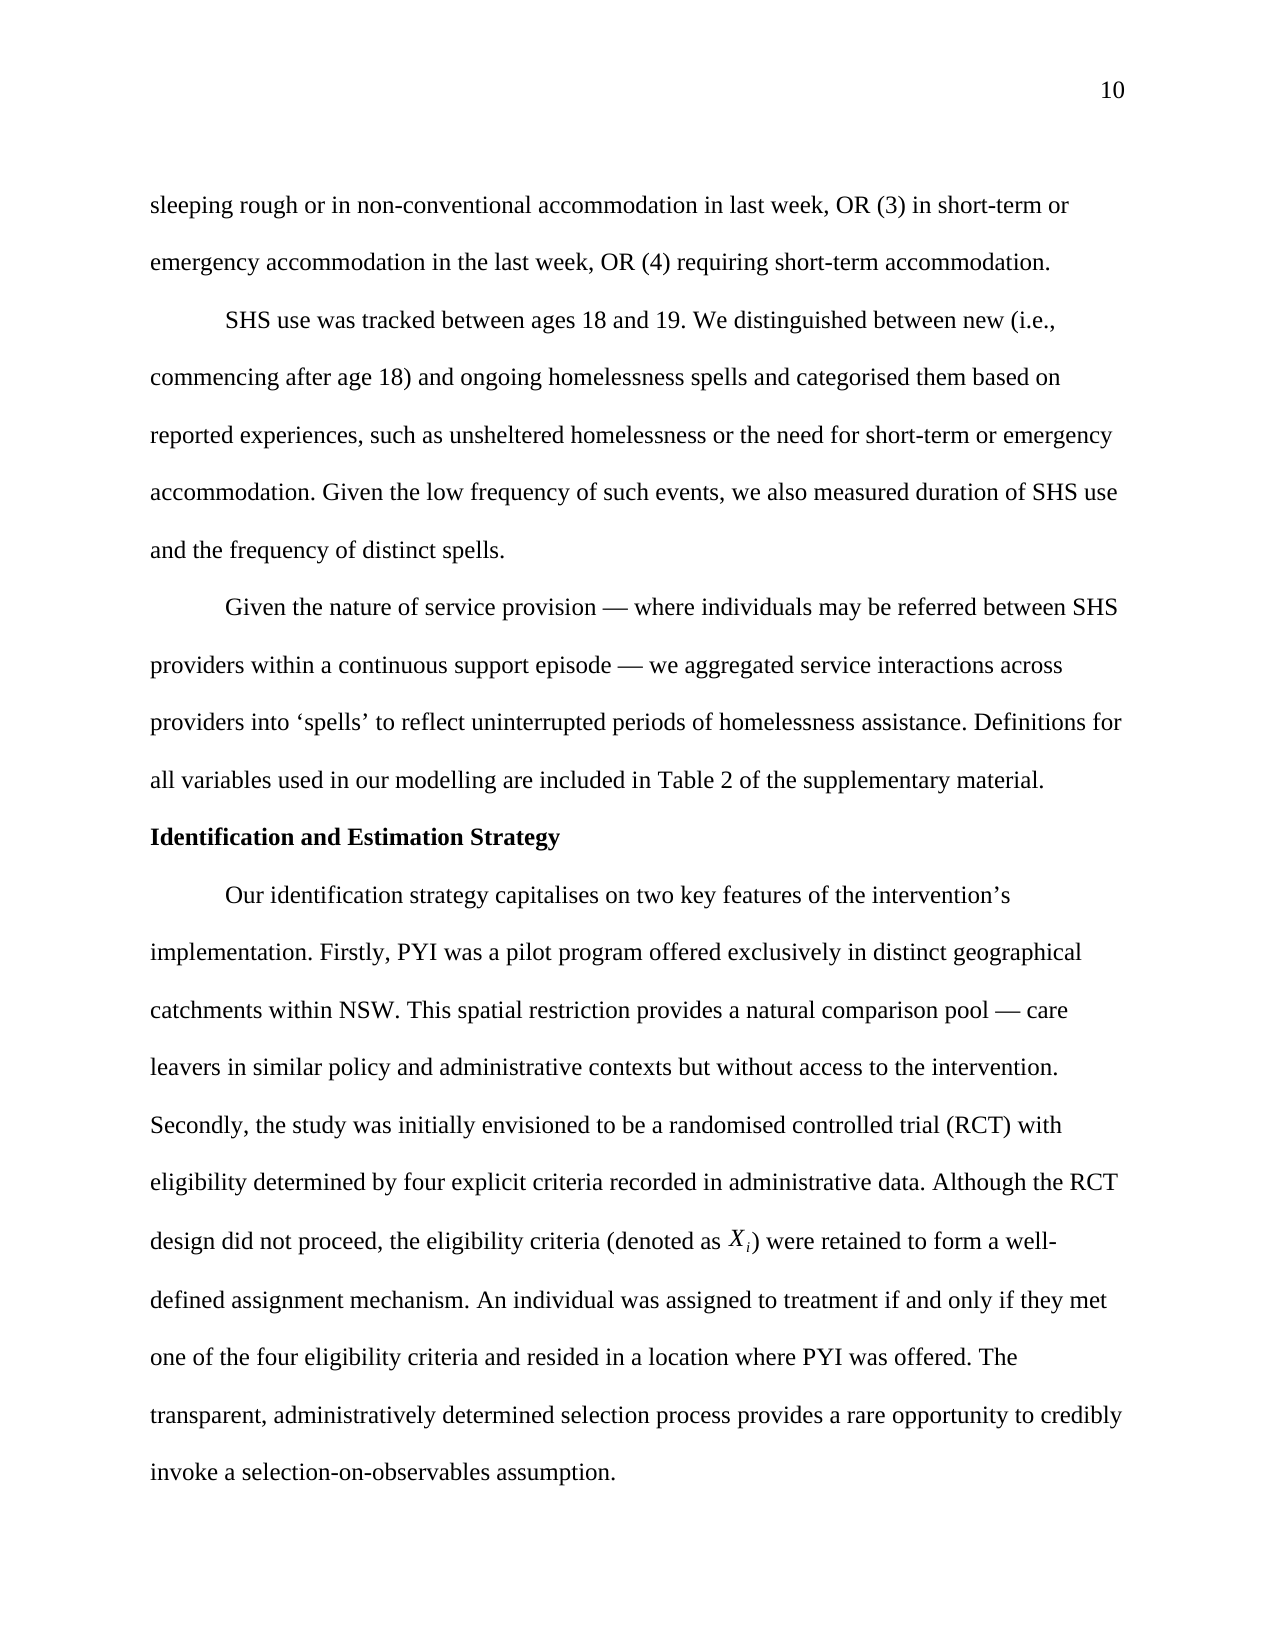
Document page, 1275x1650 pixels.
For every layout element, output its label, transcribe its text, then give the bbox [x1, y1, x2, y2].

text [150, 190, 1125, 276]
text SHS use was tracked between ages 18 and 19. We distinguished between new (i.e., commencing after age 18) and ongoing homelessness spells and categorised them based on reported experiences, such as unsheltered homelessness or the need for short-term or emergency accommodation. Given the low frequency of such events, we also measured duration of SHS use and the frequency of distinct spells. [150, 305, 1125, 564]
text Our identification strategy capitalises on two key features of the intervention’s implementation. Firstly, PYI was a pilot program offered exclusively in distinct geographical catchments within NSW. This spatial restriction provides a natural comparison pool — care leavers in similar policy and administrative contexts but without access to the intervention. Secondly, the study was initially envisioned to be a randomised controlled trial (RCT) with eligibility determined by four explicit criteria recorded in administrative data. Although the RCT design did not proceed, the eligibility criteria (denoted as ) were retained to form a well-defined assignment mechanism. An individual was assigned to treatment if and only if they met one of the four eligibility criteria and resided in a location where PYI was offered. The transparent, administratively determined selection process provides a rare opportunity to credibly invoke a selection-on-observables assumption. [150, 880, 1125, 1486]
text Given the nature of service provision — where individuals may be referred between SHS providers within a continuous support episode — we aggregated service interactions across providers into ‘spells’ to reflect uninterrupted periods of homelessness assistance. Definitions for all variables used in our modelling are included in Table 2 of the supplementary material. [150, 592, 1125, 794]
subtitle Identification and Estimation Strategy [150, 822, 1125, 851]
